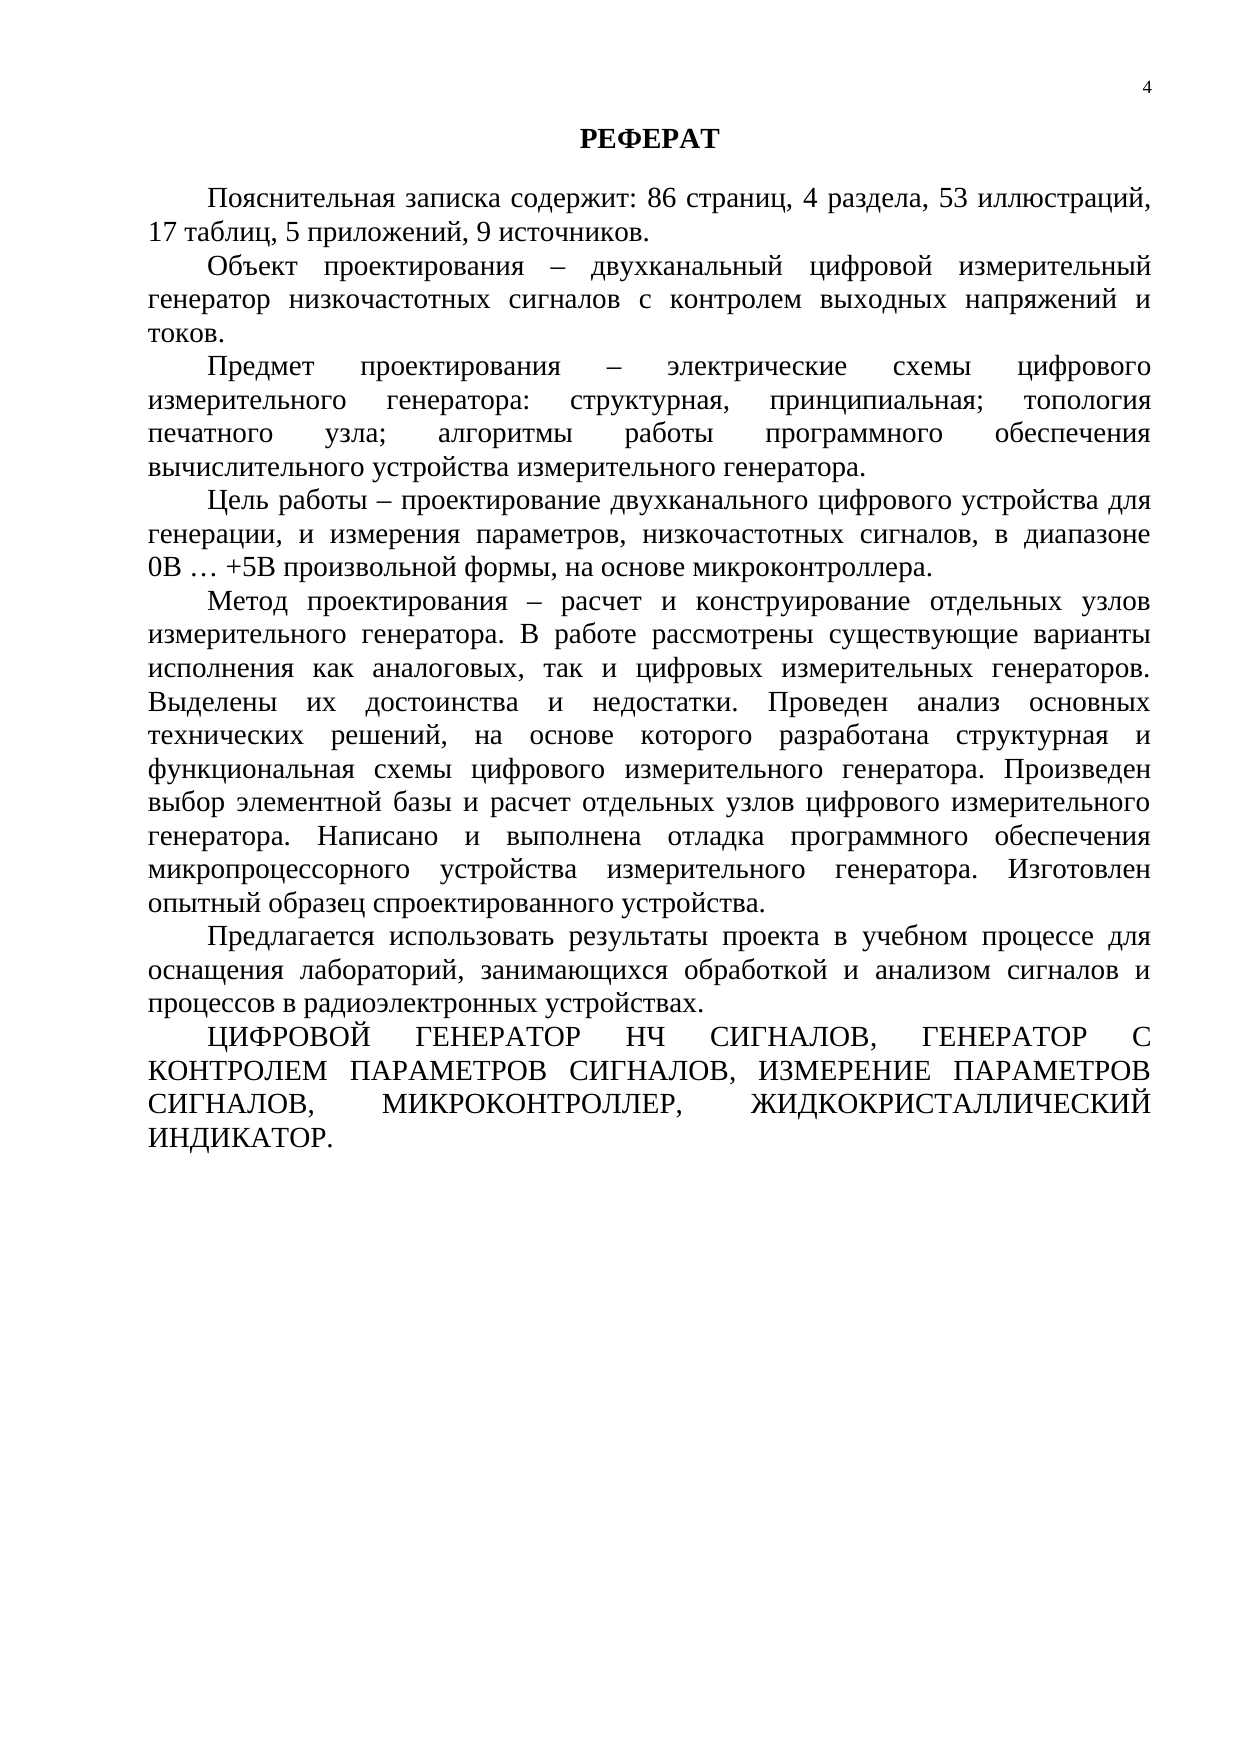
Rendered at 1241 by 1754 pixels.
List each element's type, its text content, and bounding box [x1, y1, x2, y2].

text Объект проектирования – двухканальный цифровой измерительный генератор низкочастотных сигналов с контролем выходных напряжений и токов. [148, 248, 1152, 348]
text Цель работы – проектирование двухканального цифрового устройства для генерации, и измерения параметров, низкочастотных сигналов, в диапазоне 0В … +5В произвольной формы, на основе микроконтроллера. [148, 482, 1152, 583]
text Метод проектирования – расчет и конструирование отдельных узлов измерительного генератора. В работе рассмотрены существующие варианты исполнения как аналоговых, так и цифровых измерительных генераторов. Выделены их достоинства и недостатки. Проведен анализ основных технических решений, на основе которого разработана структурная и функциональная схемы цифрового измерительного генератора. Произведен выбор элементной базы и расчет отдельных узлов цифрового измерительного генератора. Написано и выполнена отладка программного обеспечения микропроцессорного устройства измерительного генератора. Изготовлен опытный образец спроектированного устройства. [148, 583, 1152, 918]
text Пояснительная записка содержит: 86 страниц, 4 раздела, 53 иллюстраций, 17 таблиц, 5 приложений, 9 источников. [148, 181, 1152, 248]
text РЕФЕРАТ [148, 121, 1152, 155]
text Предлагается использовать результаты проекта в учебном процессе для оснащения лабораторий, занимающихся обработкой и анализом сигналов и процессов в радиоэлектронных устройствах. [148, 918, 1152, 1019]
text Предмет проектирования – электрические схемы цифрового измерительного генератора: структурная, принципиальная; топология печатного узла; алгоритмы работы программного обеспечения вычислительного устройства измерительного генератора. [148, 348, 1152, 482]
text ЦИФРОВОЙ ГЕНЕРАТОР НЧ СИГНАЛОВ, ГЕНЕРАТОР С КОНТРОЛЕМ ПАРАМЕТРОВ СИГНАЛОВ, ИЗМЕРЕНИЕ ПАРАМЕТРОВ СИГНАЛОВ, МИКРОКОНТРОЛЛЕР, ЖИДКОКРИСТАЛЛИЧЕСКИЙ ИНДИКАТОР. [148, 1019, 1152, 1153]
